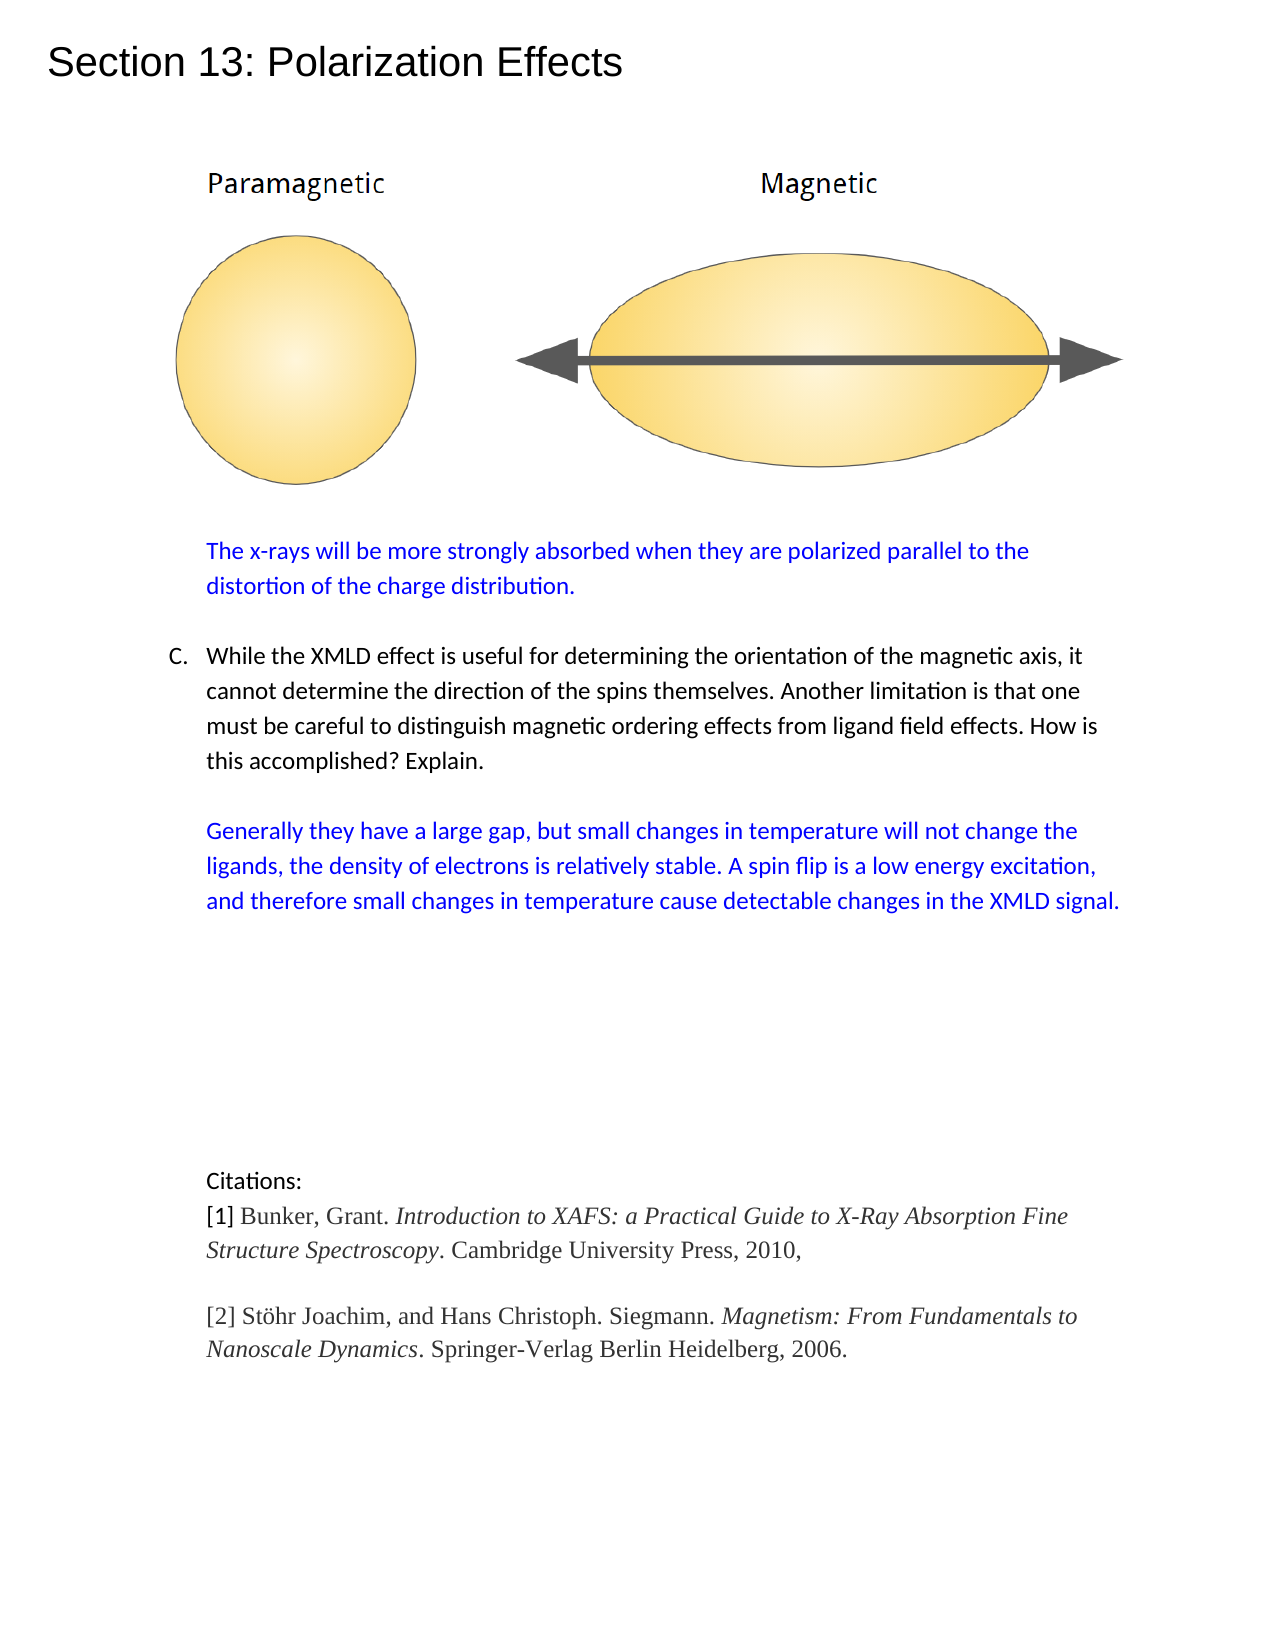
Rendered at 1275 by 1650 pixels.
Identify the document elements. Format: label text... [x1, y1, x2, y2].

list While the XMLD effect is useful for determining the orientation of the magnetic axis, it cannot determine the direction of the spins themselves. Another limitation is that one must be careful to distinguish magnetic ordering effects from ligand field effects. How is this accomplished? Explain. [169, 640, 1125, 776]
picture [150, 150, 1125, 496]
text The x-rays will be more strongly absorbed when they are polarized parallel to the distortion of the charge distribution. [206, 535, 1125, 601]
text [2] Stöhr Joachim, and Hans Christoph. Siegmann. Magnetism: From Fundamentals to Nanoscale Dynamics. Springer-Verlag Berlin Heidelberg, 2006. [206, 1301, 1125, 1363]
text Generally they have a large gap, but small changes in temperature will not change the ligands, the density of electrons is relatively stable. A spin flip is a low energy excitation, and therefore small changes in temperature cause detectable changes in the XMLD signal. [206, 815, 1125, 916]
text Citations: [206, 1165, 1125, 1196]
text [1] Bunker, Grant. Introduction to XAFS: a Practical Guide to X-Ray Absorption Fine Structure Spectroscopy. Cambridge University Press, 2010, [206, 1200, 1125, 1264]
